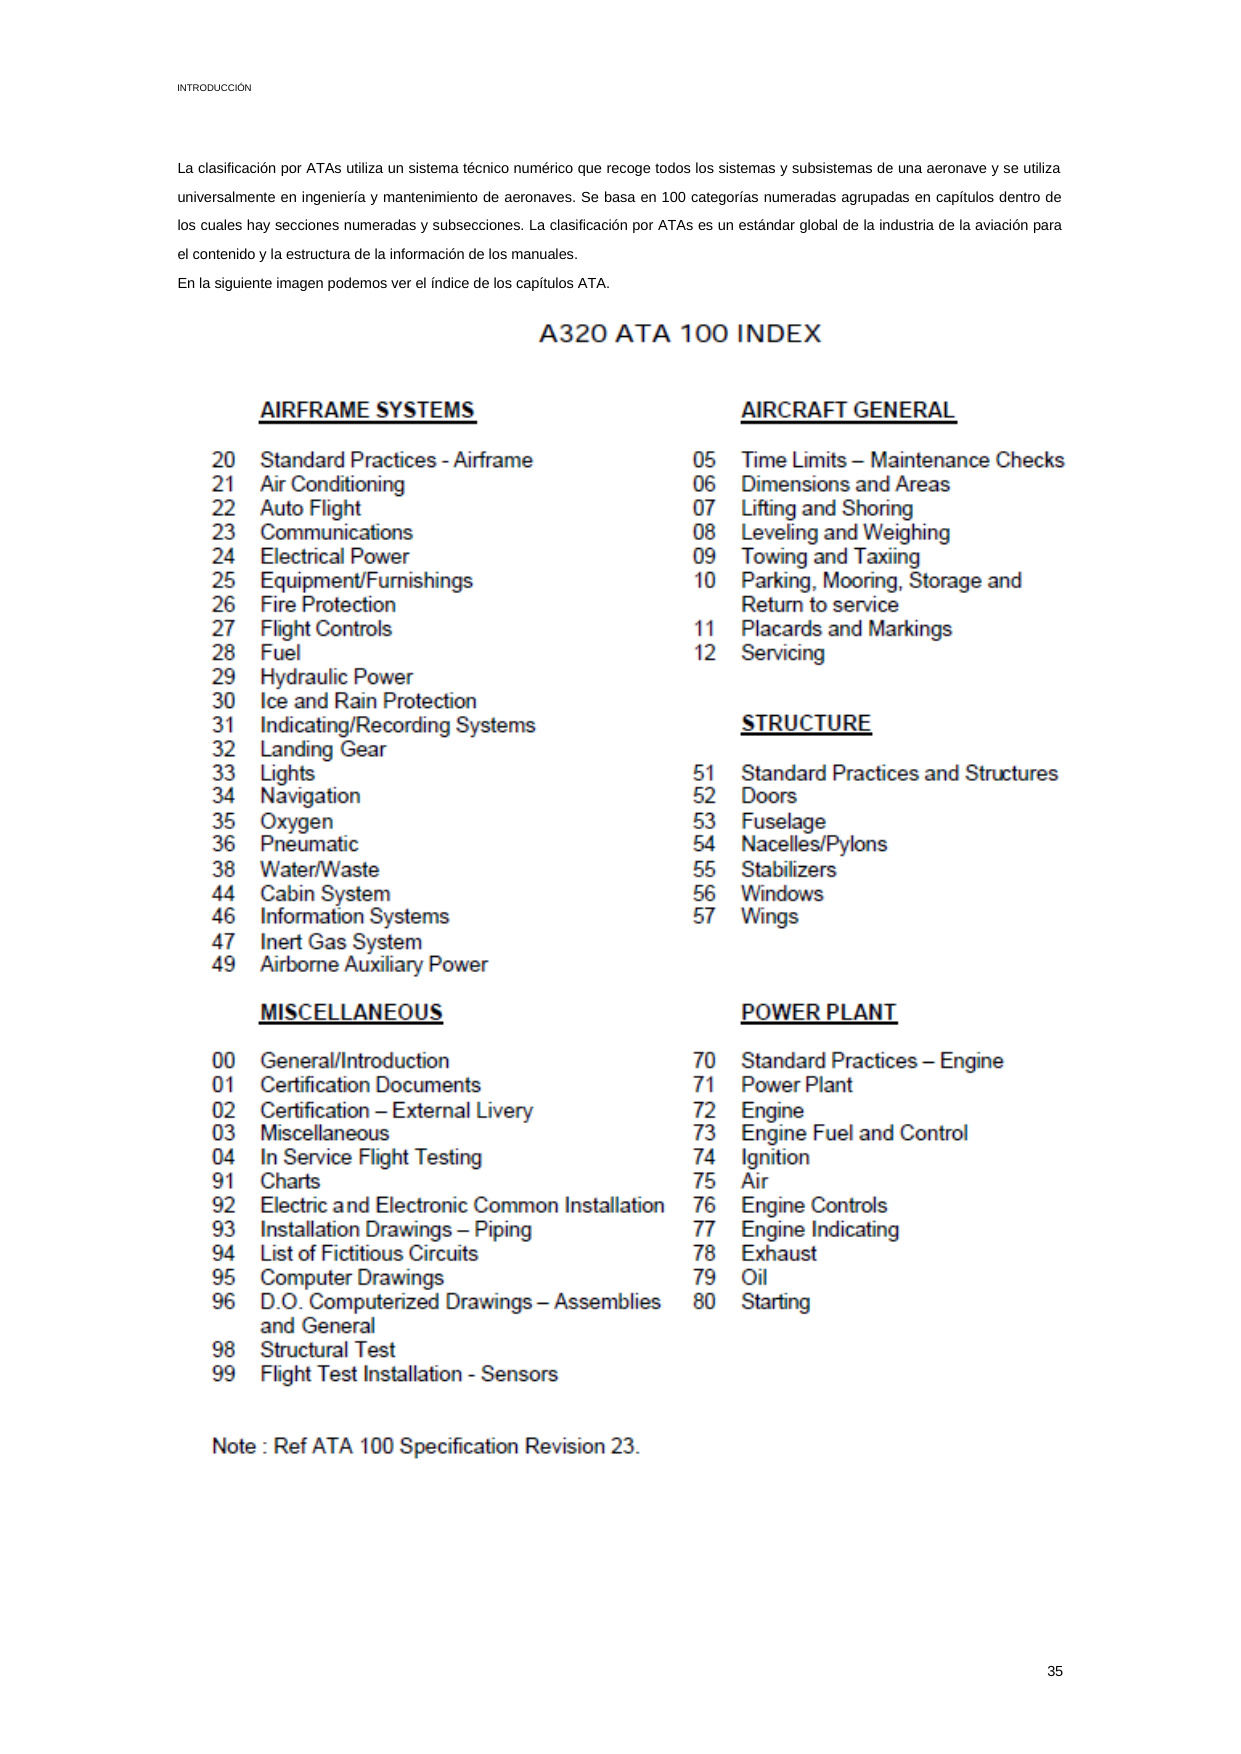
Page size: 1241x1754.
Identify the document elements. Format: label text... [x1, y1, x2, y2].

text La clasificación por ATAs utiliza un sistema técnico numérico que recoge todos los sistemas y subsistemas de una aeronave y se utiliza universalmente en ingeniería y mantenimiento de aeronaves. Se basa en 100 categorías numeradas agrupadas en capítulos dentro de los cuales hay secciones numeradas y subsecciones. La clasificación por ATAs es un estándar global de la industria de la aviación para el contenido y la estructura de la información de los manuales. [177, 148, 1063, 263]
text En la siguiente imagen podemos ver el índice de los capítulos ATA. [177, 263, 1063, 291]
picture [177, 291, 1186, 1600]
